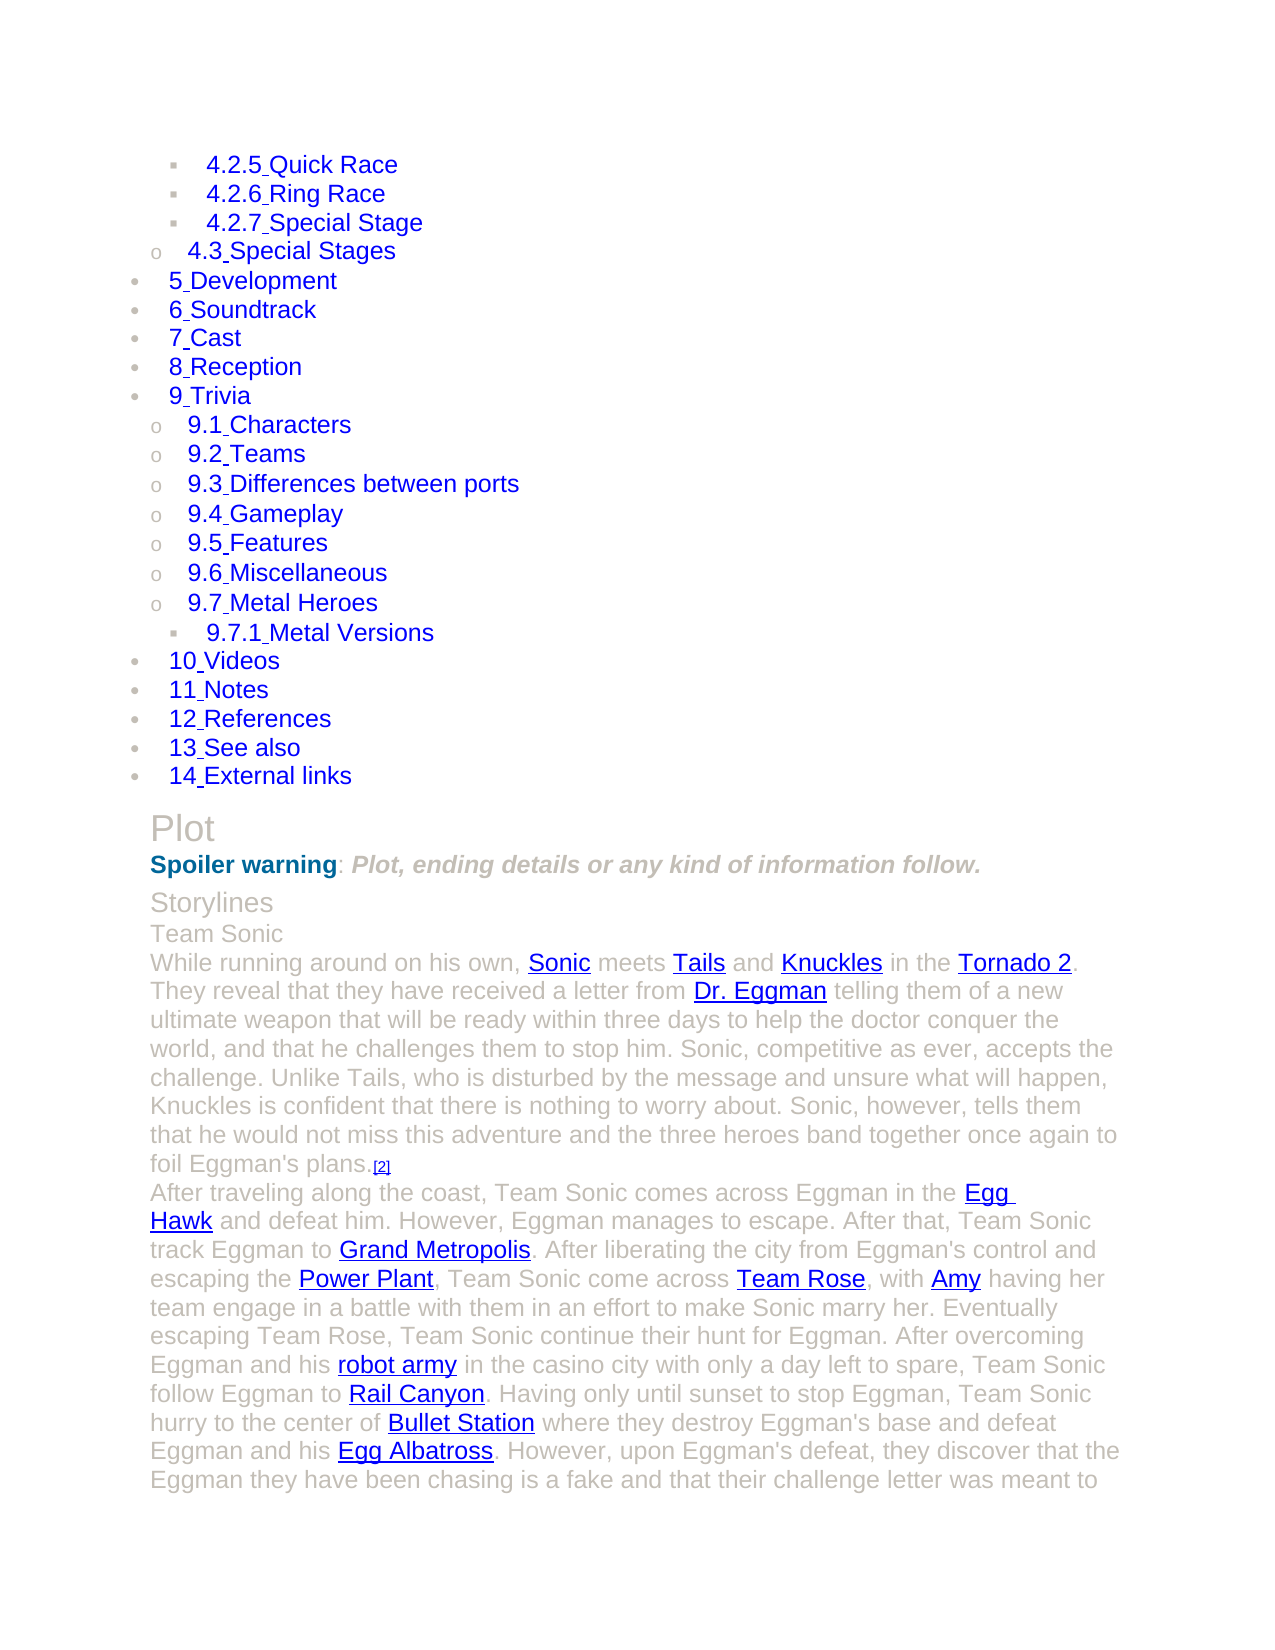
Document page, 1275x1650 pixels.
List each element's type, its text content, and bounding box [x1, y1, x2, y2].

list 4.3 Special Stages [150, 236, 1125, 266]
list 12 References [131, 704, 1125, 732]
list 4.2.7 Special Stage [169, 207, 1125, 236]
list 9.7 Metal Heroes [150, 588, 1125, 617]
list 9.7.1 Metal Versions [169, 617, 1125, 646]
text Plot [150, 807, 1125, 850]
list 8 Reception [131, 352, 1125, 381]
list 7 Cast [131, 323, 1125, 352]
list 11 Notes [131, 675, 1125, 704]
list 6 Soundtrack [131, 295, 1125, 323]
list 5 Development [131, 266, 1125, 295]
text Spoiler warning: Plot, ending details or any kind of information follow. [150, 850, 1125, 878]
list 9 Trivia [131, 381, 1125, 410]
list 10 Videos [131, 646, 1125, 675]
list 14 External links [131, 761, 1125, 790]
list 9.3 Differences between ports [150, 469, 1125, 499]
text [150, 1177, 1125, 1494]
text Team Sonic [150, 919, 1125, 947]
list 9.6 Miscellaneous [150, 558, 1125, 588]
list 13 See also [131, 732, 1125, 761]
list 4.2.5 Quick Race [169, 150, 1125, 179]
text While running around on his own, Sonic meets Tails and Knuckles in the Tornado 2. They reveal that they have received a letter from Dr. Eggman telling them of a new ultimate weapon that will be ready within three days to help the doctor conquer the world, and that he challenges them to stop him. Sonic, competitive as ever, accepts the challenge. Unlike Tails, who is disturbed by the message and unsure what will happen, Knuckles is confident that there is nothing to worry about. Sonic, however, tells them that he would not miss this adventure and the three heroes band together once again to foil Eggman's plans.[2] [150, 947, 1125, 1177]
list 9.1 Characters [150, 410, 1125, 439]
list 9.4 Gameplay [150, 499, 1125, 528]
list 9.2 Teams [150, 439, 1125, 469]
list 9.5 Features [150, 528, 1125, 558]
text Storylines [150, 886, 1125, 919]
list 4.2.6 Ring Race [169, 179, 1125, 207]
